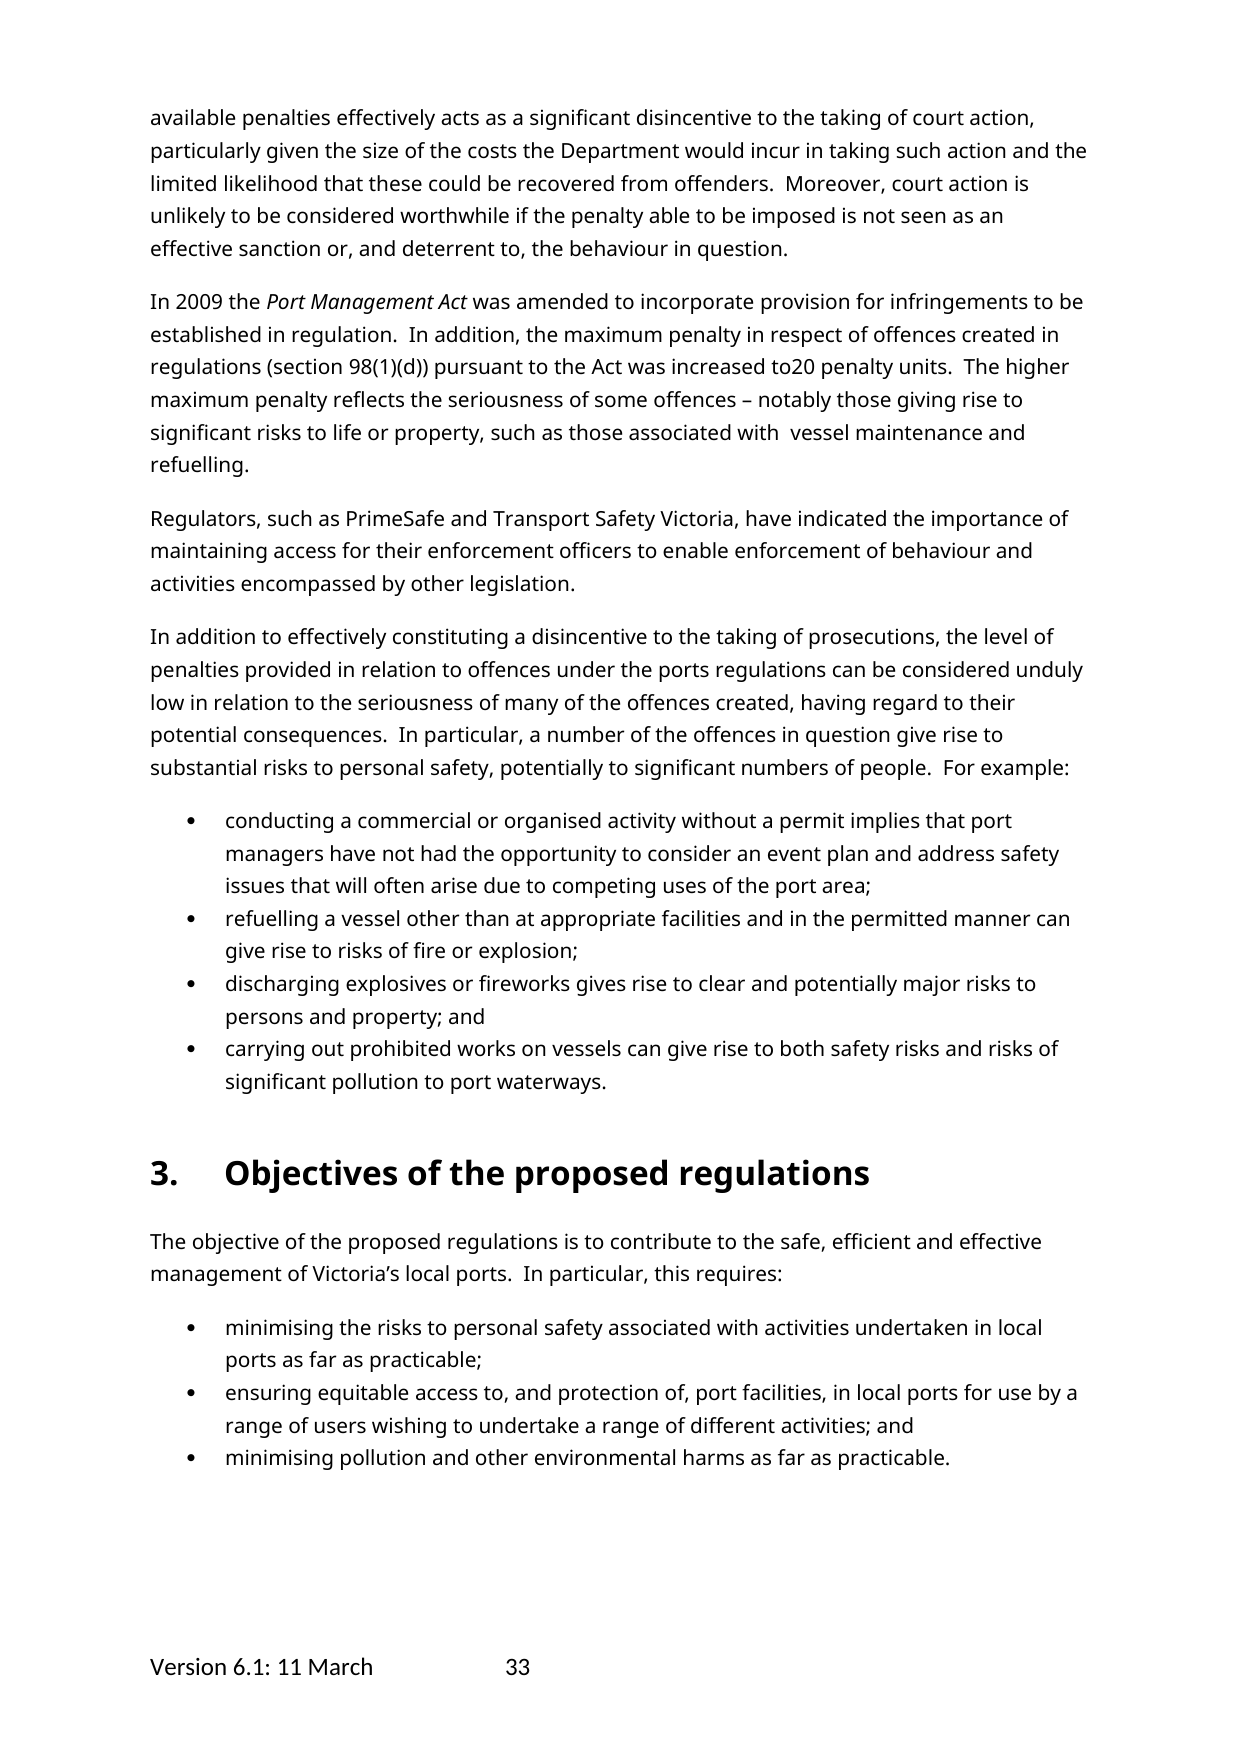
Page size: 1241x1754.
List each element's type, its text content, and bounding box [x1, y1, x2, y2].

list refuelling a vessel other than at appropriate facilities and in the permitted manner can give rise to risks of fire or explosion; [187, 904, 1090, 965]
text Regulators, such as PrimeSafe and Transport Safety Victoria, have indicated the importance of maintaining access for their enforcement officers to enable enforcement of behaviour and activities encompassed by other legislation. [150, 504, 1090, 597]
text In 2009 the Port Management Act was amended to incorporate provision for infringements to be established in regulation. In addition, the maximum penalty in respect of offences created in regulations (section 98(1)(d)) pursuant to the Act was increased to20 penalty units. The higher maximum penalty reflects the seriousness of some offences – notably those giving rise to significant risks to life or property, such as those associated with vessel maintenance and refuelling. [150, 287, 1090, 479]
text The objective of the proposed regulations is to contribute to the safe, efficient and effective management of Victoria’s local ports. In particular, this requires: [150, 1227, 1090, 1288]
list conducting a commercial or organised activity without a permit implies that port managers have not had the opportunity to consider an event plan and address safety issues that will often arise due to competing uses of the port area; [187, 806, 1090, 900]
list ensuring equitable access to, and protection of, port facilities, in local ports for use by a range of users wishing to undertake a range of different activities; and [187, 1378, 1090, 1439]
list carrying out prohibited works on vessels can give rise to both safety risks and risks of significant pollution to port waterways. [187, 1034, 1090, 1096]
text In addition to effectively constituting a disincentive to the taking of prosecutions, the level of penalties provided in relation to offences under the ports regulations can be considered unduly low in relation to the seriousness of many of the offences created, having regard to their potential consequences. In particular, a number of the offences in question give rise to substantial risks to personal safety, potentially to significant numbers of people. For example: [150, 622, 1090, 781]
list discharging explosives or fireworks gives rise to clear and potentially major risks to persons and property; and [187, 969, 1090, 1030]
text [150, 103, 1090, 262]
list minimising pollution and other environmental harms as far as practicable. [187, 1443, 1090, 1472]
subtitle Objectives of the proposed regulations [150, 1150, 1090, 1195]
list minimising the risks to personal safety associated with activities undertaken in local ports as far as practicable; [187, 1313, 1090, 1374]
